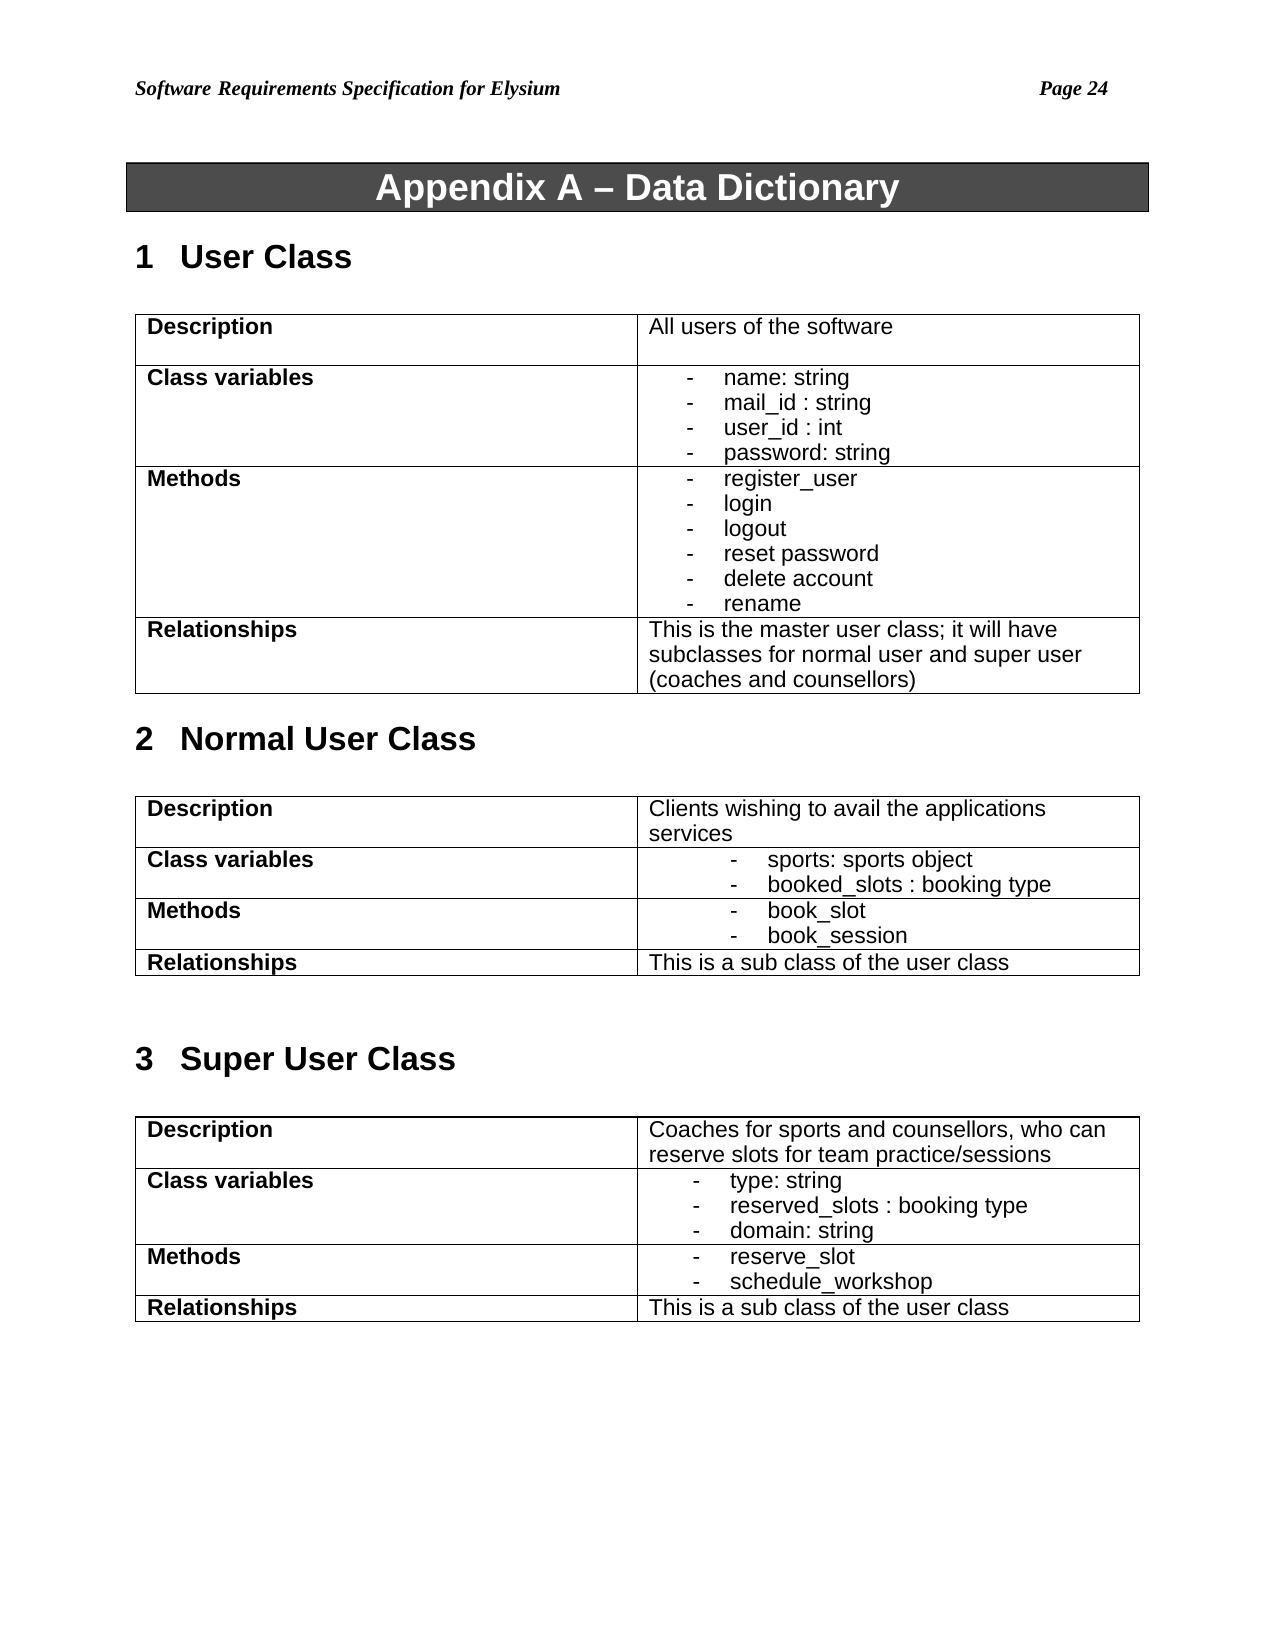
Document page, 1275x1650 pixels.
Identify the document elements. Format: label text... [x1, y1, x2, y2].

text Appendix A – Data Dictionary [127, 164, 1148, 211]
table_cell Class variables [136, 848, 637, 898]
table_header Description [136, 315, 637, 365]
table_header Clients wishing to avail the applications services [638, 797, 1139, 847]
table_cell This is the master user class; it will have subclasses for normal user and super user (coaches and counsellors) [638, 618, 1139, 693]
table_cell This is a sub class of the user class [638, 950, 1139, 975]
table_cell Methods [136, 899, 637, 949]
table_cell Methods [136, 467, 637, 617]
table_header All users of the software [638, 315, 1139, 365]
list Normal User Class [135, 719, 1140, 757]
list Super User Class [135, 1039, 1140, 1078]
table_cell Methods [136, 1245, 637, 1294]
list User Class [135, 237, 1140, 275]
table_cell reserve_slot schedule_workshop [638, 1245, 1139, 1294]
table_cell Relationships [136, 618, 637, 693]
table_cell Relationships [136, 950, 637, 975]
table_cell Class variables [136, 366, 637, 466]
table_cell This is a sub class of the user class [638, 1296, 1139, 1321]
table_cell type: string reserved_slots : booking type domain: string [638, 1169, 1139, 1243]
table_cell Relationships [136, 1296, 637, 1321]
table_header Description [136, 1118, 637, 1167]
table_cell sports: sports object booked_slots : booking type [638, 848, 1139, 898]
table_cell name: string mail_id : string user_id : int password: string [638, 366, 1139, 466]
table_cell Class variables [136, 1169, 637, 1243]
table_cell book_slot book_session [638, 899, 1139, 949]
table_cell register_user login logout reset password delete account rename [638, 467, 1139, 617]
table_header Coaches for sports and counsellors, who can reserve slots for team practice/sessions [638, 1118, 1139, 1167]
table_header Description [136, 797, 637, 847]
